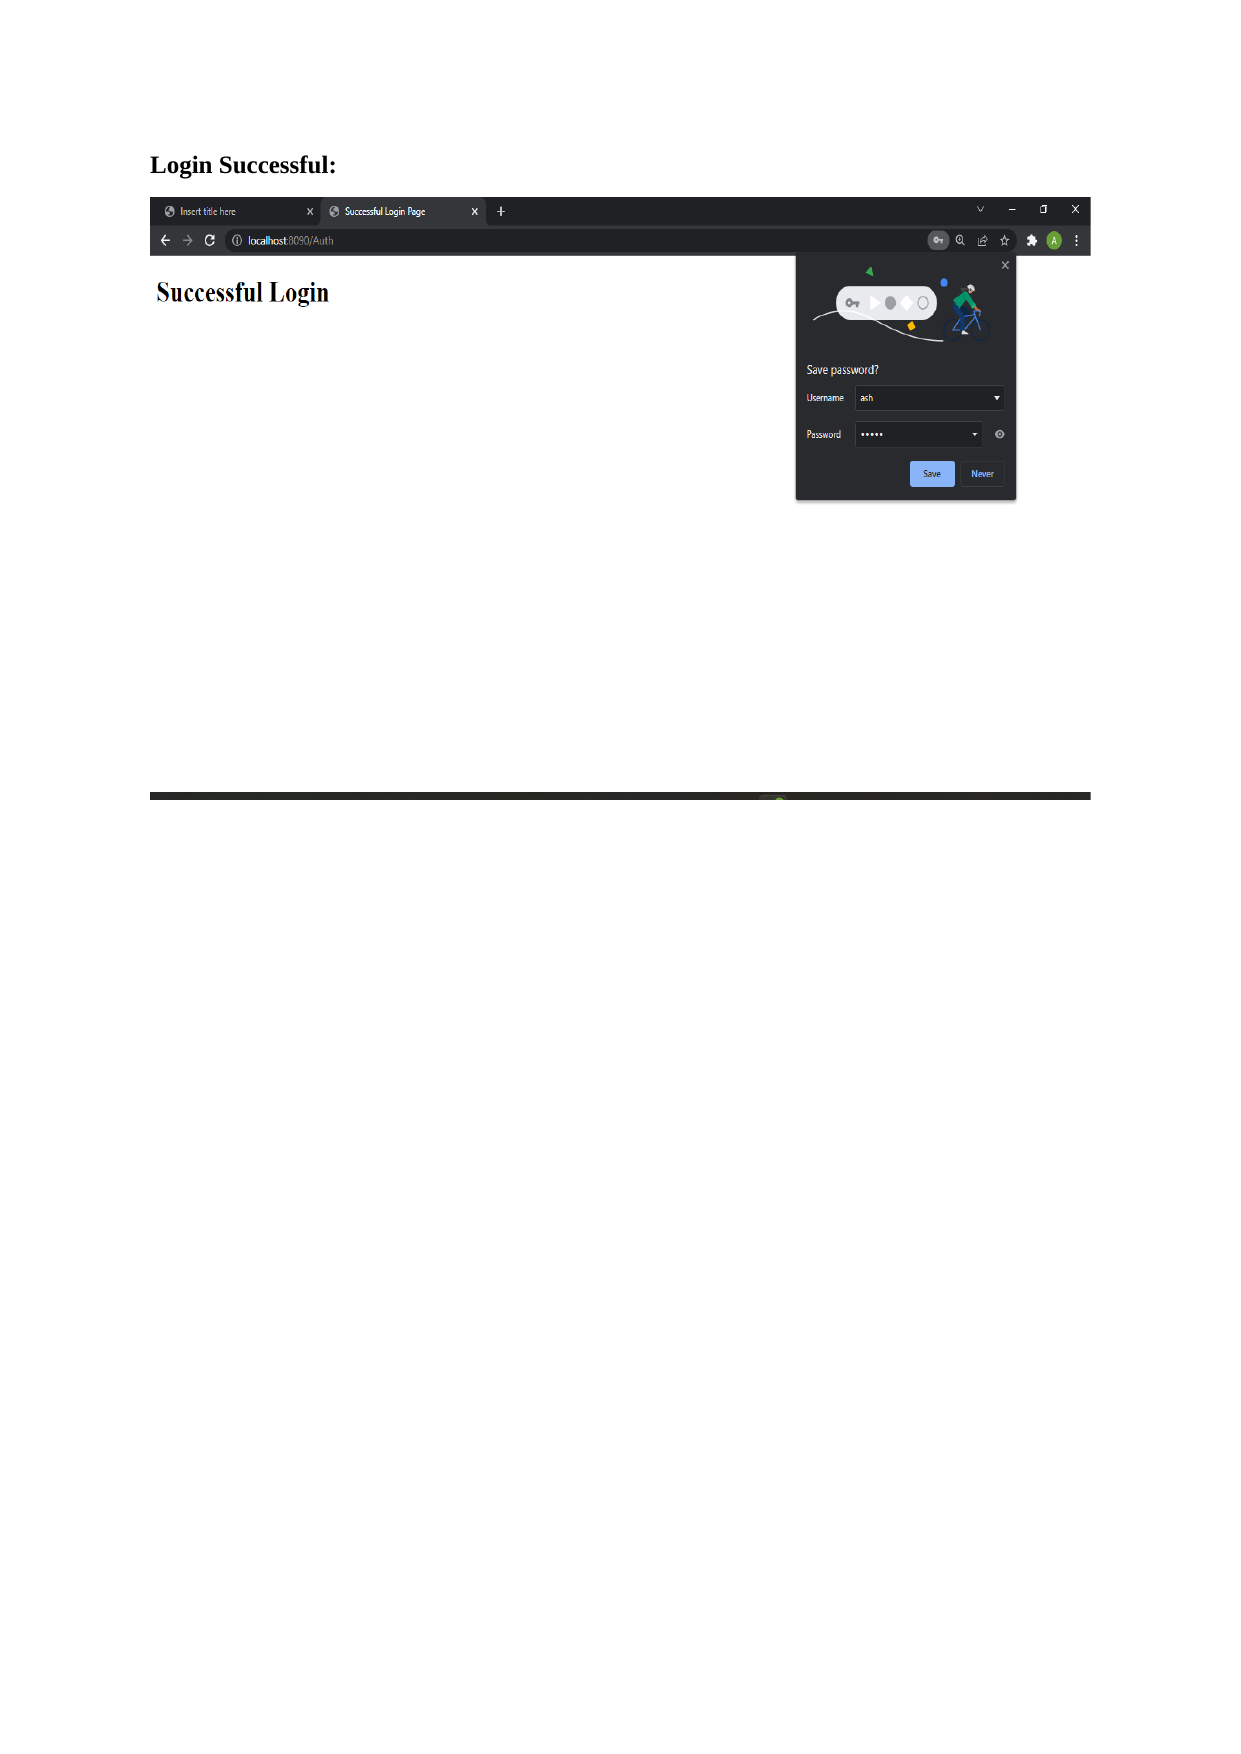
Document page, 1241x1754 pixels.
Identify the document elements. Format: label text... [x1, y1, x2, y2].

text Login Successful: [150, 150, 1090, 179]
picture [150, 197, 1091, 800]
